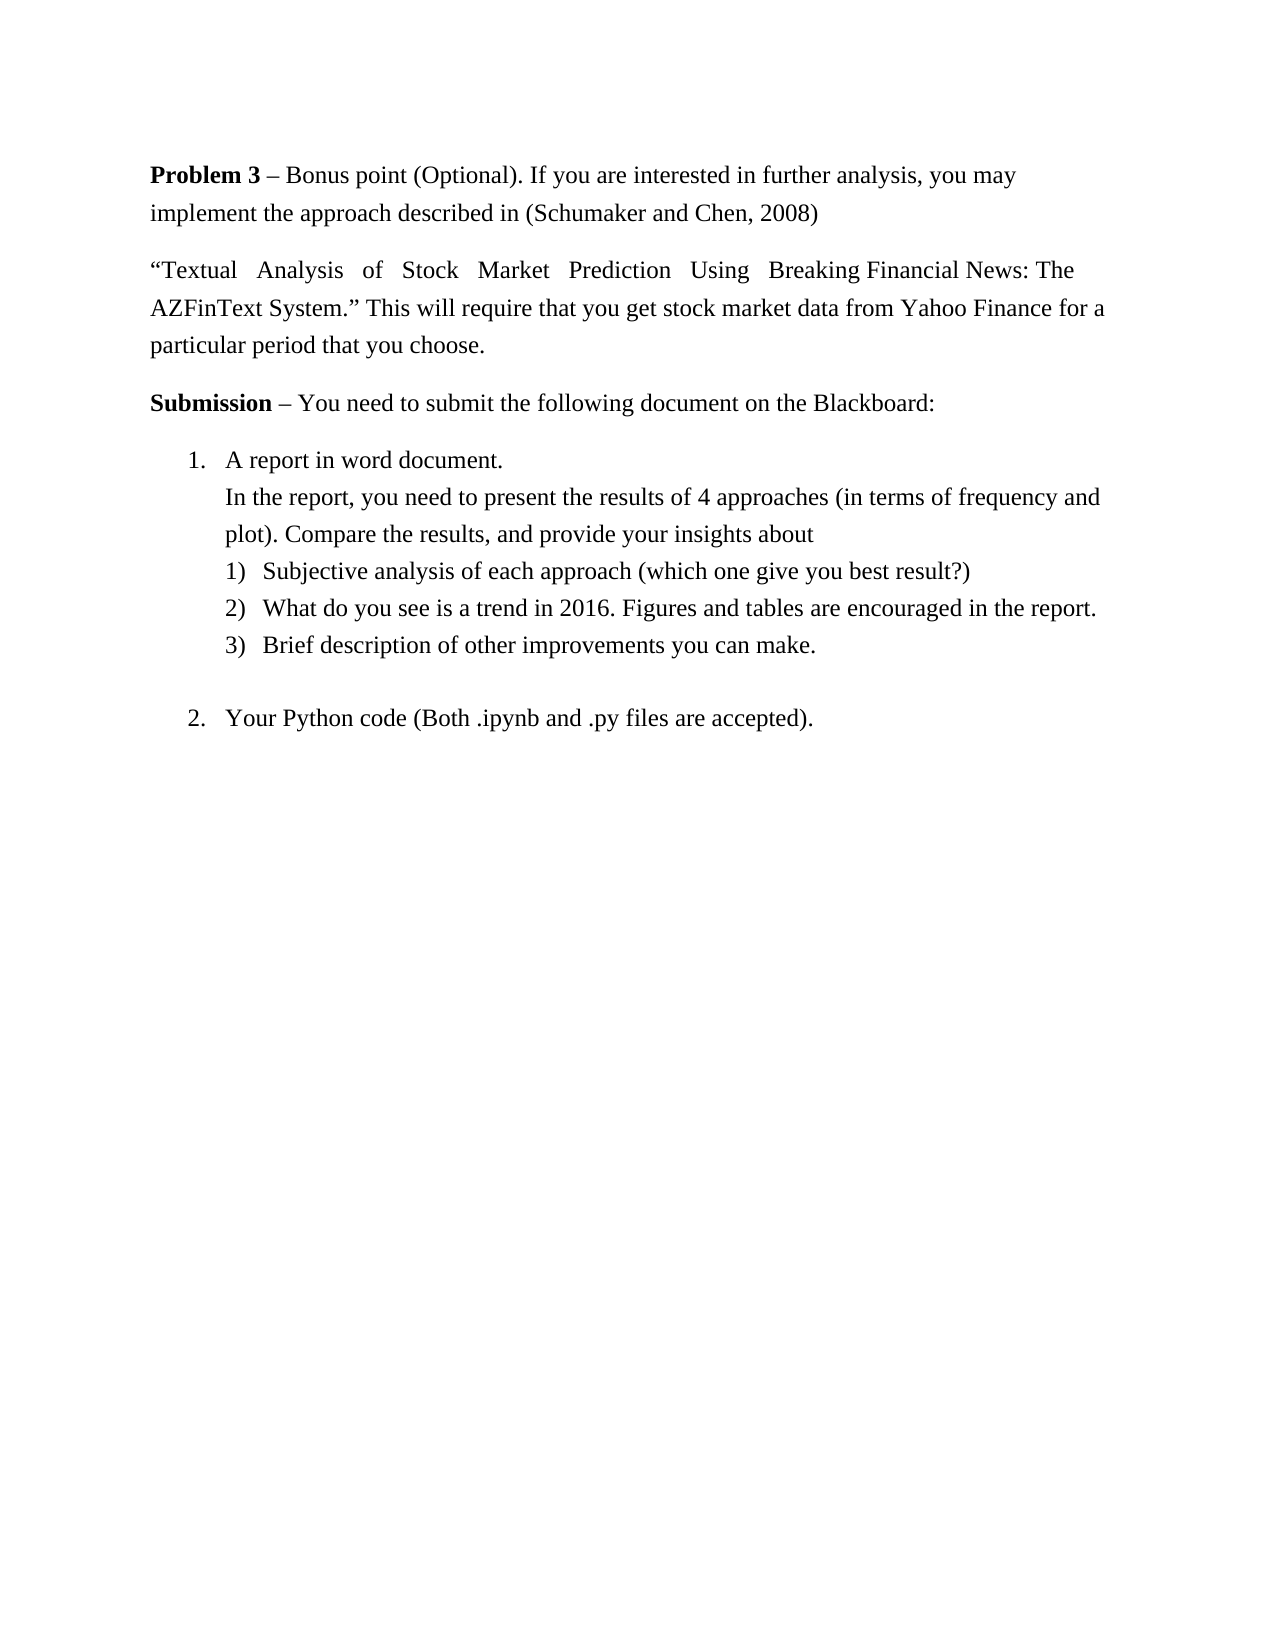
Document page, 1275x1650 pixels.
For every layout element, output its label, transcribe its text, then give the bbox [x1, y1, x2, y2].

list A report in word document. [187, 443, 1125, 476]
list Brief description of other improvements you can make. [225, 628, 1125, 660]
text Problem 3 – Bonus point (Optional). If you are interested in further analysis, you may implement the approach described in (Schumaker and Chen, 2008) [150, 159, 1125, 228]
list In the report, you need to present the results of 4 approaches (in terms of frequency and plot). Compare the results, and provide your insights about [225, 480, 1125, 550]
text “Textual Analysis of Stock Market Prediction Using Breaking Financial News: The AZFinText System.” This will require that you get stock market data from Yahoo Finance for a particular period that you choose. [150, 254, 1125, 361]
list Subjective analysis of each approach (which one give you best result?) [225, 554, 1125, 587]
list What do you see is a trend in 2016. Figures and tables are encouraged in the report. [225, 591, 1125, 623]
text Submission – You need to submit the following document on the Blackboard: [150, 386, 1125, 418]
list Your Python code (Both .ipynb and .py files are accepted). [187, 701, 1125, 734]
